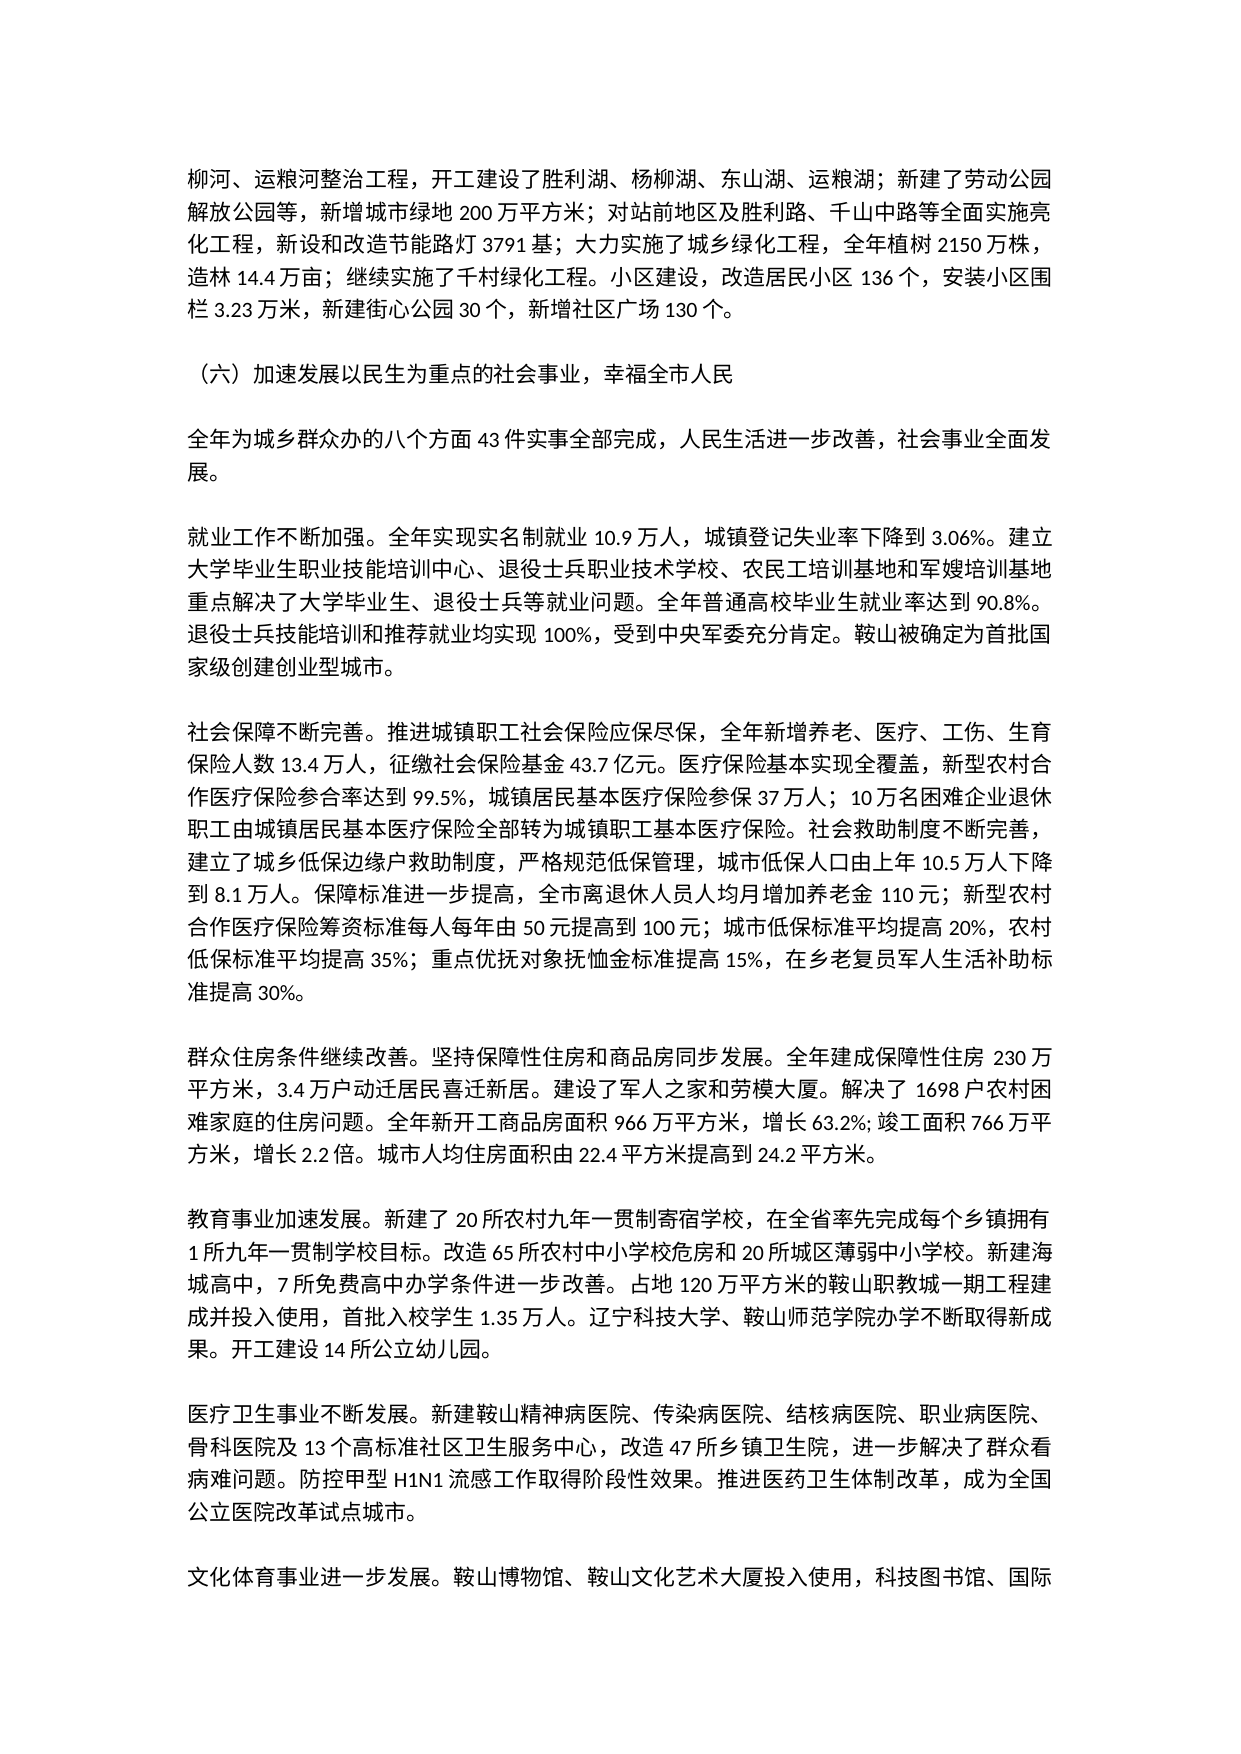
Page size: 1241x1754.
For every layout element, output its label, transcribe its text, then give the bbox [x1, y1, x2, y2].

text 社会保障不断完善。推进城镇职工社会保险应保尽保，全年新增养老、医疗、工伤、生育保险人数13.4万人，征缴社会保险基金43.7亿元。医疗保险基本实现全覆盖，新型农村合作医疗保险参合率达到99.5%，城镇居民基本医疗保险参保37万人；10万名困难企业退休职工由城镇居民基本医疗保险全部转为城镇职工基本医疗保险。社会救助制度不断完善，建立了城乡低保边缘户救助制度，严格规范低保管理，城市低保人口由上年10.5万人下降到8.1万人。保障标准进一步提高，全市离退休人员人均月增加养老金110元；新型农村合作医疗保险筹资标准每人每年由50元提高到100元；城市低保标准平均提高20%，农村低保标准平均提高35%；重点优抚对象抚恤金标准提高15%，在乡老复员军人生活补助标准提高30%。 [187, 714, 1053, 1007]
text 医疗卫生事业不断发展。新建鞍山精神病医院、传染病医院、结核病医院、职业病医院、骨科医院及13个高标准社区卫生服务中心，改造47所乡镇卫生院，进一步解决了群众看病难问题。防控甲型H1N1流感工作取得阶段性效果。推进医药卫生体制改革，成为全国公立医院改革试点城市。 [187, 1397, 1053, 1527]
text 就业工作不断加强。全年实现实名制就业10.9万人，城镇登记失业率下降到3.06%。建立大学毕业生职业技能培训中心、退役士兵职业技术学校、农民工培训基地和军嫂培训基地，重点解决了大学毕业生、退役士兵等就业问题。全年普通高校毕业生就业率达到90.8%。退役士兵技能培训和推荐就业均实现100%，受到中央军委充分肯定。鞍山被确定为首批国家级创建创业型城市。 [187, 519, 1053, 682]
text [187, 1559, 1053, 1592]
text 教育事业加速发展。新建了20所农村九年一贯制寄宿学校，在全省率先完成每个乡镇拥有1所九年一贯制学校目标。改造65所农村中小学校危房和20所城区薄弱中小学校。新建海城高中，7所免费高中办学条件进一步改善。占地120万平方米的鞍山职教城一期工程建成并投入使用，首批入校学生1.35万人。辽宁科技大学、鞍山师范学院办学不断取得新成果。开工建设14所公立幼儿园。 [187, 1202, 1053, 1364]
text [187, 162, 1053, 324]
text 全年为城乡群众办的八个方面43件实事全部完成，人民生活进一步改善，社会事业全面发展。 [187, 422, 1053, 487]
text 群众住房条件继续改善。坚持保障性住房和商品房同步发展。全年建成保障性住房230万平方米，3.4万户动迁居民喜迁新居。建设了军人之家和劳模大厦。解决了1698户农村困难家庭的住房问题。全年新开工商品房面积966万平方米，增长63.2%; 竣工面积766万平方米，增长2.2倍。城市人均住房面积由22.4平方米提高到24.2平方米。 [187, 1039, 1053, 1169]
text （六）加速发展以民生为重点的社会事业，幸福全市人民 [187, 357, 1053, 389]
